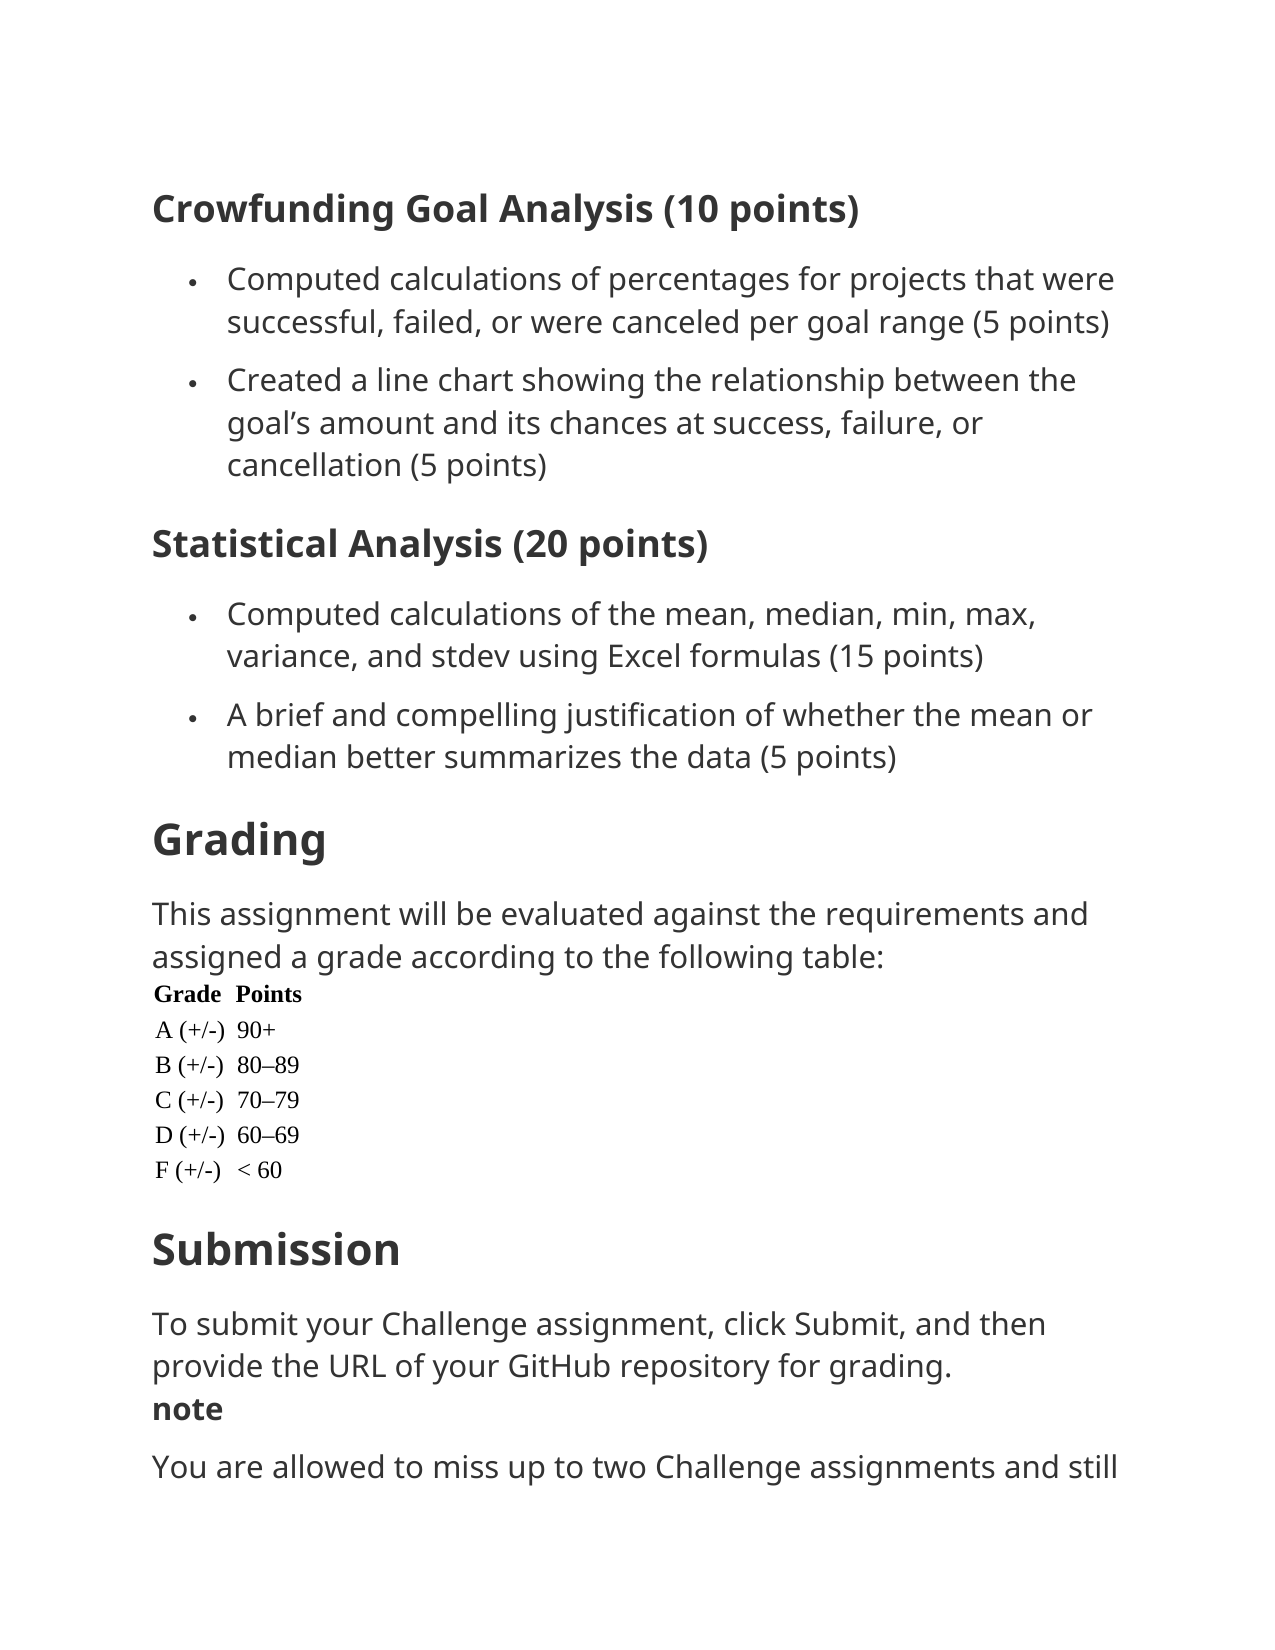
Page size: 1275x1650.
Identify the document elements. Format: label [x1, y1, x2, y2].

table_header [150, 150, 1125, 1489]
